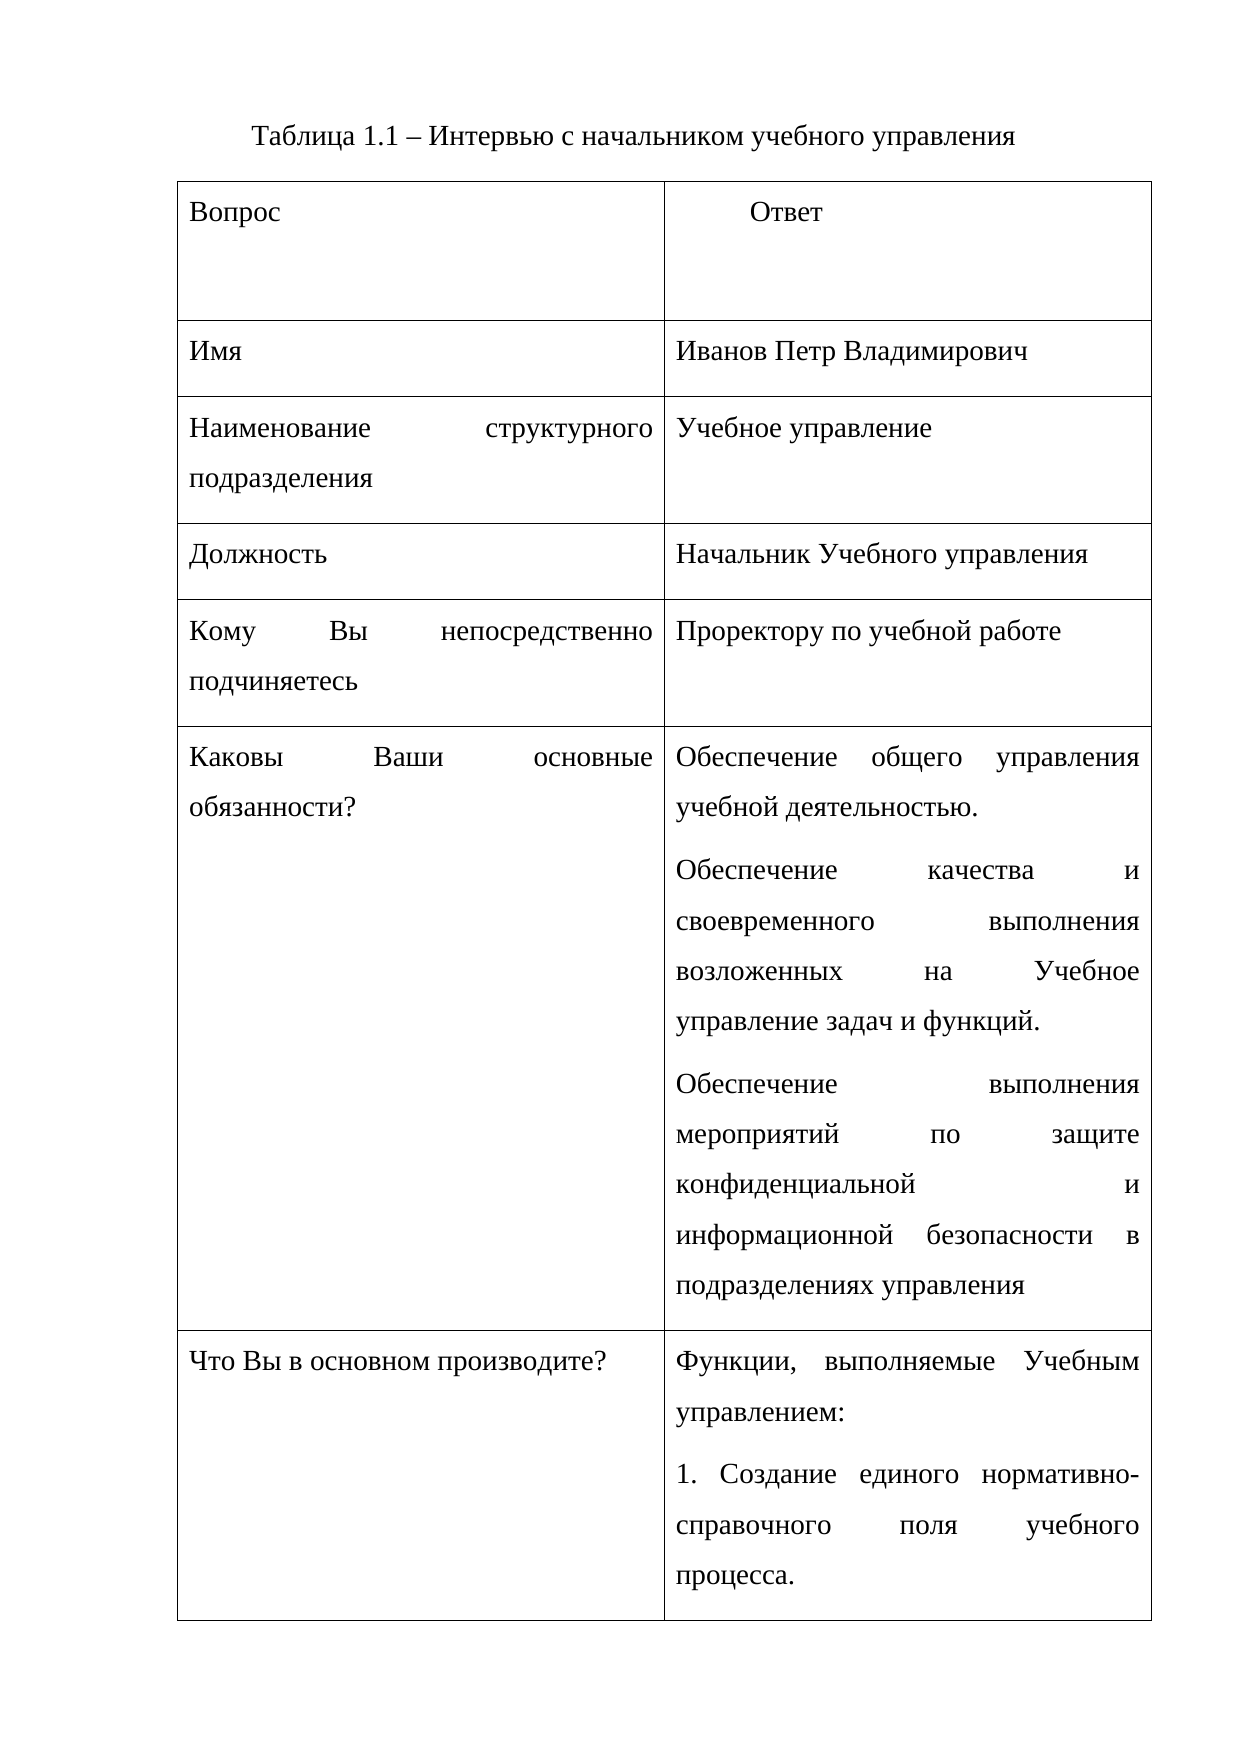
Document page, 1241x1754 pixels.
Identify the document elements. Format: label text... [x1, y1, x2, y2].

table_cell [178, 1331, 664, 1620]
table_cell Обеспечение общего управления учебной деятельностью. Обеспечение качества и своевременного выполнения возложенных на Учебное управление задач и функций. Обеспечение выполнения мероприятий по защите конфиденциальной и информационной безопасности в подразделениях управления [665, 727, 1151, 1330]
text Таблица 1.1 – Интервью с начальником учебного управления [177, 118, 1152, 152]
table_cell Проректору по учебной работе [665, 600, 1151, 726]
table_cell Учебное управление [665, 397, 1151, 523]
table_header Ответ [665, 182, 1151, 320]
table_cell Начальник Учебного управления [665, 524, 1151, 599]
table_cell Каковы Ваши основные обязанности? [178, 727, 664, 1330]
table_header Вопрос [178, 182, 664, 320]
table_cell Кому Вы непосредственно подчиняетесь [178, 600, 664, 726]
table_cell Должность [178, 524, 664, 599]
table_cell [665, 1331, 1151, 1620]
table_cell Наименование структурного подразделения [178, 397, 664, 523]
table_cell Иванов Петр Владимирович [665, 321, 1151, 396]
table_cell Имя [178, 321, 664, 396]
